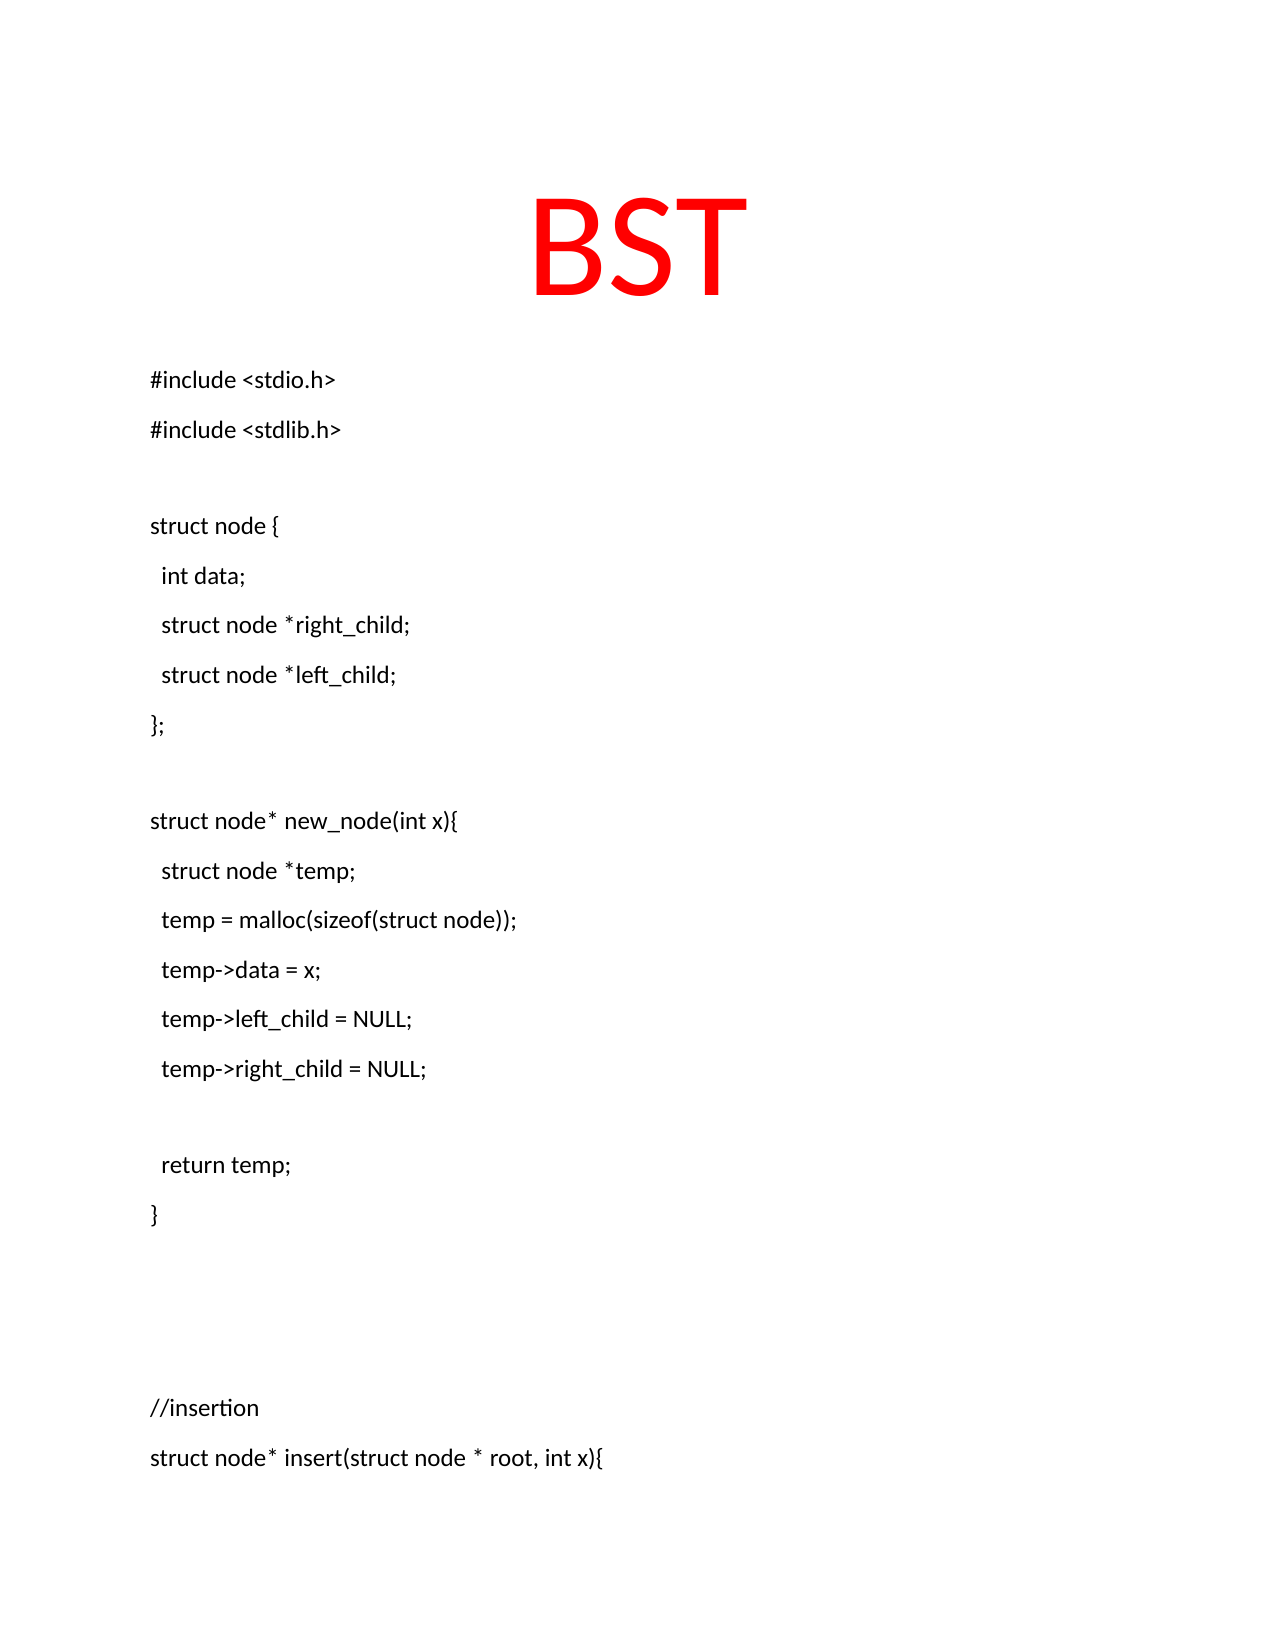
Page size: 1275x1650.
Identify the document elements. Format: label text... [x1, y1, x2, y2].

text struct node *left_child; [150, 659, 1125, 690]
text struct node* new_node(int x){ [150, 805, 1125, 836]
text }; [150, 709, 1125, 739]
text } [150, 1199, 1125, 1230]
text struct node* insert(struct node * root, int x){ [150, 1442, 1125, 1472]
text //insertion [150, 1392, 1125, 1423]
text temp->left_child = NULL; [150, 1003, 1125, 1034]
text struct node *temp; [150, 855, 1125, 885]
text temp->data = x; [150, 954, 1125, 984]
text #include <stdio.h> [150, 364, 1125, 395]
text struct node { [150, 510, 1125, 541]
text int data; [150, 560, 1125, 591]
text struct node *right_child; [150, 609, 1125, 640]
text temp = malloc(sizeof(struct node)); [150, 904, 1125, 935]
text #include <stdlib.h> [150, 414, 1125, 444]
text temp->right_child = NULL; [150, 1053, 1125, 1084]
text BST [150, 150, 1125, 333]
text return temp; [150, 1149, 1125, 1180]
